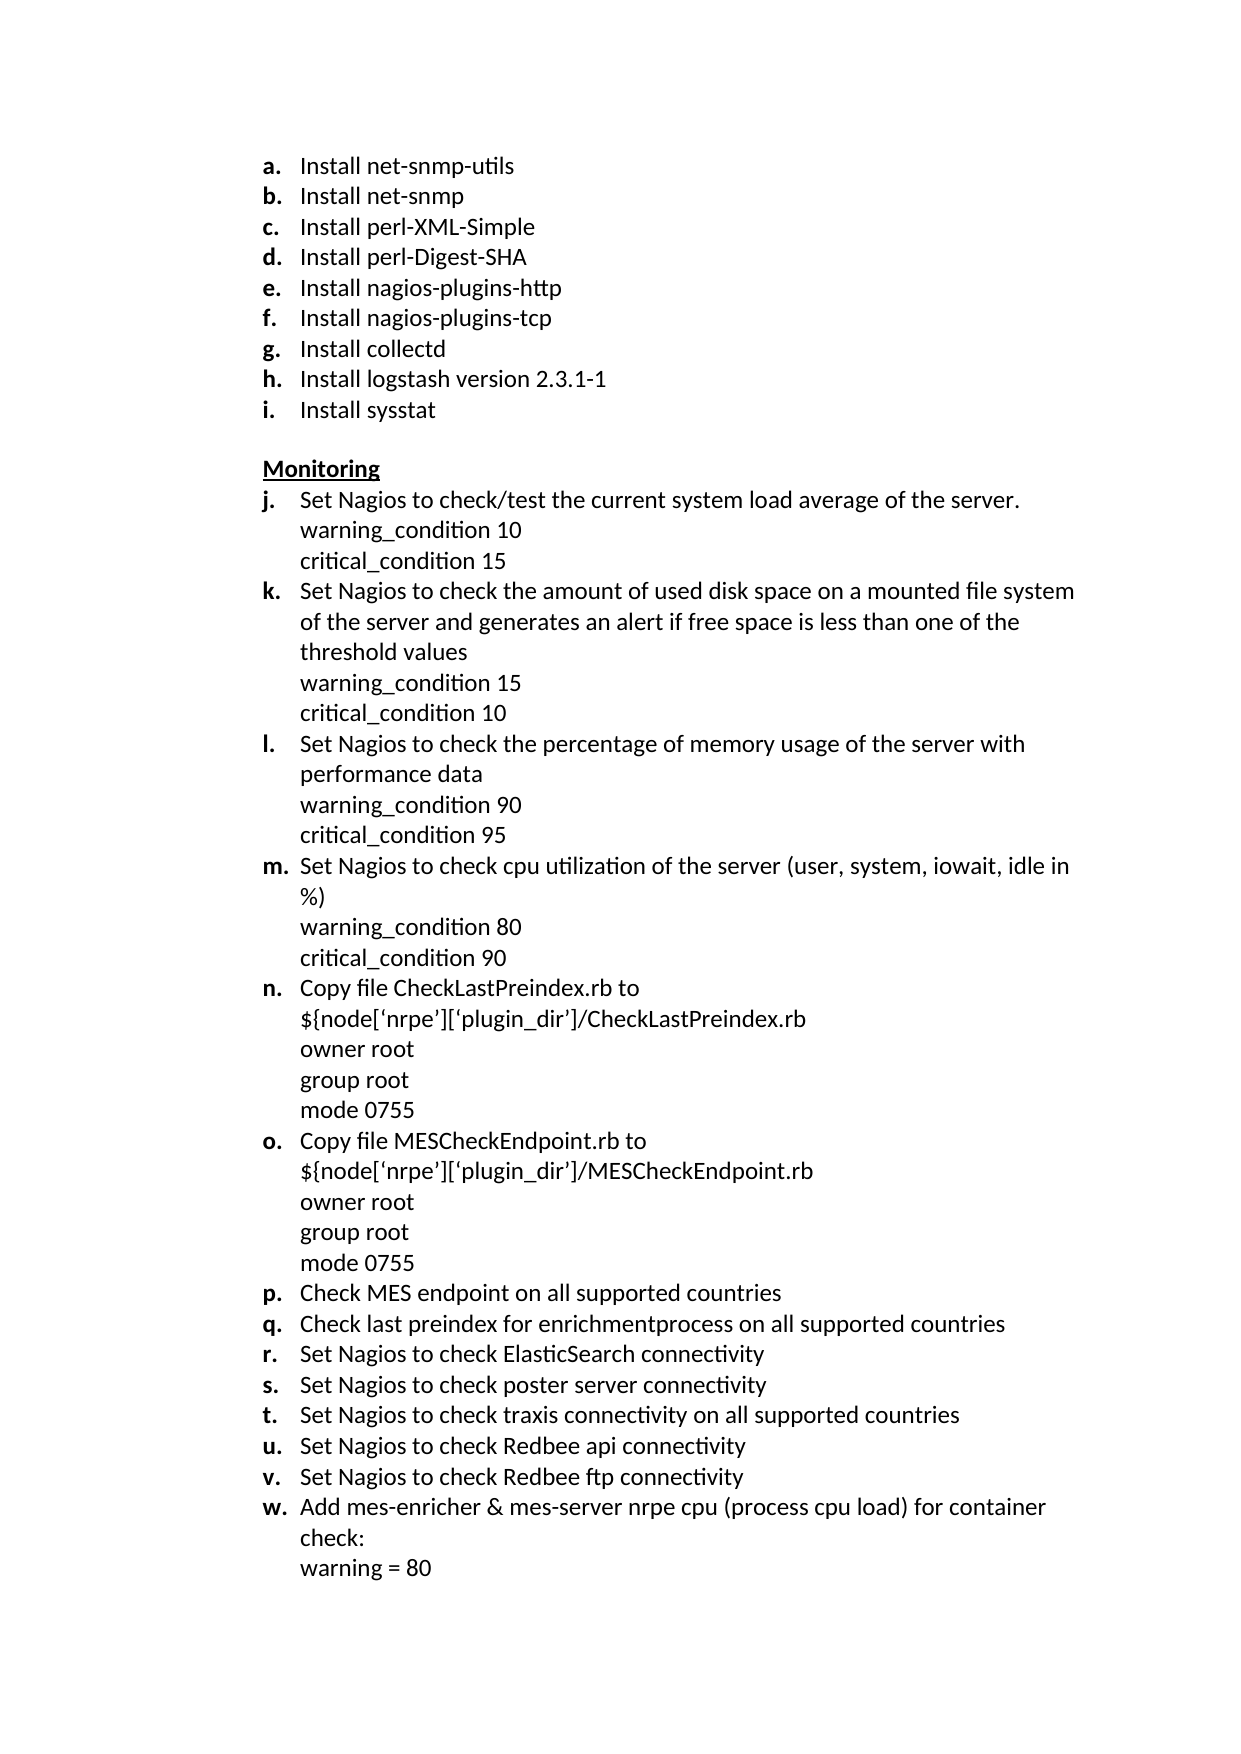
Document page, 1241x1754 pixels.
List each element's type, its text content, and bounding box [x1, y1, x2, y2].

list Set Nagios to check cpu utilization of the server (user, system, iowait, idle in %) [262, 850, 1090, 911]
list mode 0755 [300, 1094, 1090, 1125]
list warning_condition 10 [300, 514, 1090, 545]
list group root [300, 1064, 1090, 1094]
list Check MES endpoint on all supported countries [262, 1277, 1090, 1308]
list Set Nagios to check/test the current system load average of the server. [262, 484, 1090, 514]
list warning_condition 15 [300, 667, 1090, 698]
list Install net-snmp-utils [262, 150, 1090, 181]
list warning_condition 90 [300, 789, 1090, 820]
list Install sysstat [262, 394, 1090, 425]
list Set Nagios to check traxis connectivity on all supported countries [262, 1399, 1090, 1430]
list critical_condition 90 [300, 942, 1090, 972]
list Set Nagios to check poster server connectivity [262, 1369, 1090, 1399]
list Set Nagios to check the percentage of memory usage of the server with performance data [262, 728, 1090, 789]
list warning = 80 [300, 1552, 1090, 1583]
list Install net-snmp [262, 181, 1090, 211]
list Install perl-XML-Simple [262, 211, 1090, 242]
list critical_condition 95 [300, 820, 1090, 850]
list warning_condition 80 [300, 911, 1090, 942]
list Install collectd [262, 333, 1090, 364]
list critical_condition 15 [300, 545, 1090, 576]
list owner root [300, 1186, 1090, 1216]
list Set Nagios to check the amount of used disk space on a mounted file system of the server and generates an alert if free space is less than one of the threshold values [262, 576, 1090, 667]
list Set Nagios to check Redbee api connectivity [262, 1430, 1090, 1461]
list Copy file CheckLastPreindex.rb to ${node[‘nrpe’][‘plugin_dir’]/CheckLastPreindex.rb [262, 972, 1090, 1033]
list Install nagios-plugins-http [262, 272, 1090, 303]
text Monitoring [262, 453, 1090, 484]
list Set Nagios to check Redbee ftp connectivity [262, 1461, 1090, 1491]
list Copy file MESCheckEndpoint.rb to ${node[‘nrpe’][‘plugin_dir’]/MESCheckEndpoint.rb [262, 1125, 1090, 1186]
list Check last preindex for enrichmentprocess on all supported countries [262, 1308, 1090, 1338]
list Add mes-enricher & mes-server nrpe cpu (process cpu load) for container check: [262, 1491, 1090, 1552]
list mode 0755 [300, 1247, 1090, 1277]
list Set Nagios to check ElasticSearch connectivity [262, 1338, 1090, 1369]
list group root [300, 1216, 1090, 1247]
list Install perl-Digest-SHA [262, 242, 1090, 272]
list Install logstash version 2.3.1-1 [262, 364, 1090, 394]
list Install nagios-plugins-tcp [262, 303, 1090, 333]
list owner root [300, 1033, 1090, 1064]
list critical_condition 10 [300, 698, 1090, 728]
